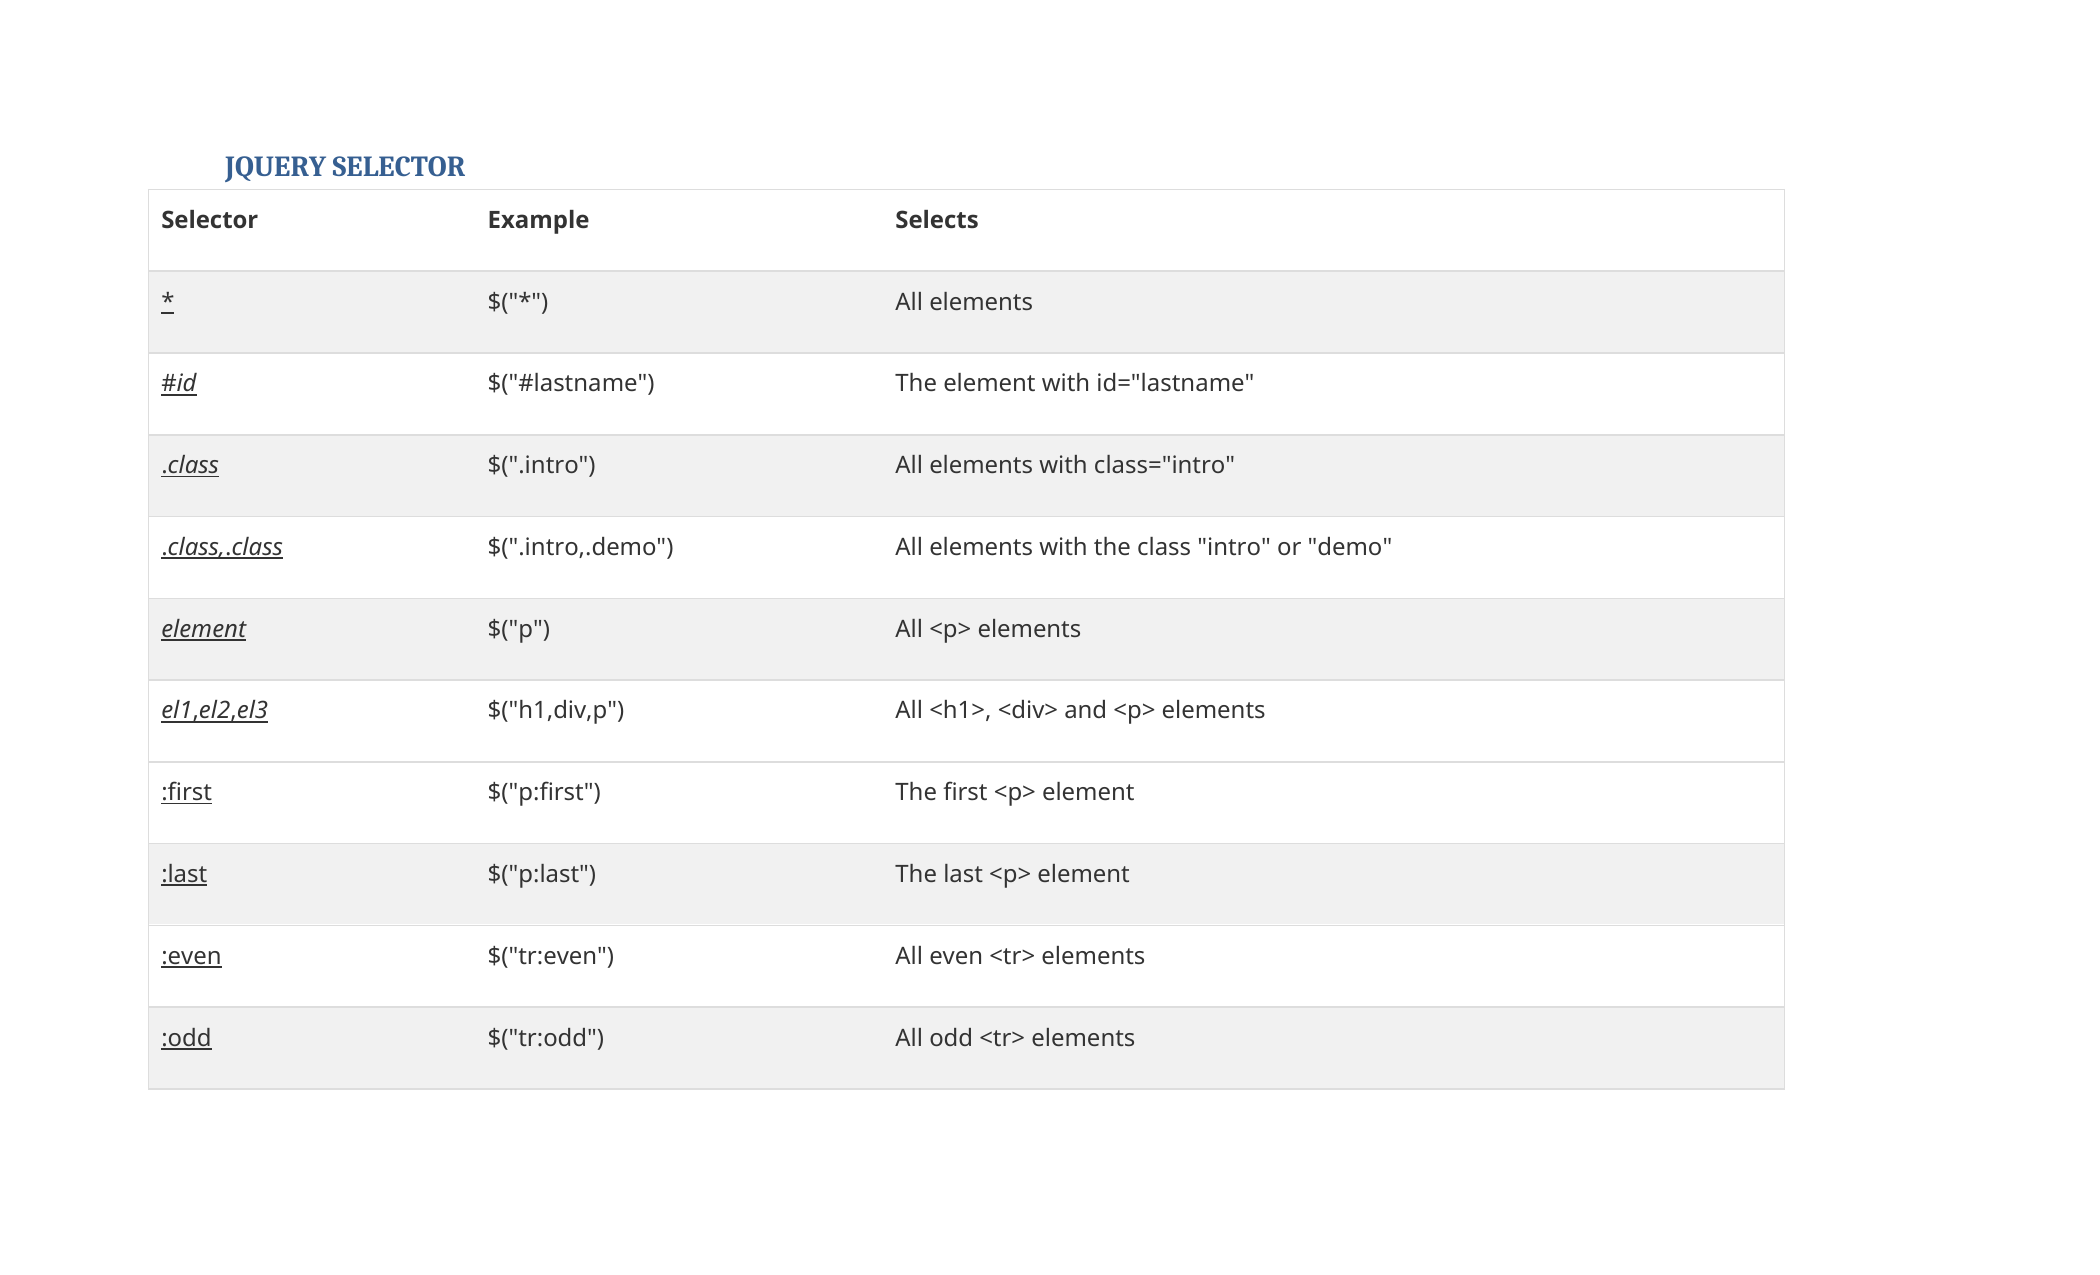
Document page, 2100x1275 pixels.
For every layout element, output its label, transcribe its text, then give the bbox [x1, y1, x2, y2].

table_cell All even <tr> elements [883, 926, 1784, 1006]
table_cell :even [149, 926, 475, 1006]
table_cell element [149, 599, 475, 679]
subtitle JQUERY SELECTOR [150, 150, 1950, 183]
table_cell All elements with the class "intro" or "demo" [883, 517, 1784, 597]
table_header Selects [883, 190, 1784, 270]
table_cell :last [149, 844, 475, 924]
table_cell .class,.class [149, 517, 475, 597]
table_cell The element with id="lastname" [883, 354, 1784, 434]
table_cell All <h1>, <div> and <p> elements [883, 681, 1784, 761]
table_cell $("h1,div,p") [475, 681, 883, 761]
table_cell All odd <tr> elements [883, 1008, 1784, 1088]
table_cell $(".intro") [475, 436, 883, 516]
table_cell $("*") [475, 272, 883, 352]
table_cell .class [149, 436, 475, 516]
table_cell $("p:last") [475, 844, 883, 924]
table_cell $("tr:odd") [475, 1008, 883, 1088]
table_cell $("p") [475, 599, 883, 679]
table_cell The last <p> element [883, 844, 1784, 924]
table_cell * [149, 272, 475, 352]
table_cell el1,el2,el3 [149, 681, 475, 761]
table_header Selector [149, 190, 475, 270]
table_cell $(".intro,.demo") [475, 517, 883, 597]
table_cell $("#lastname") [475, 354, 883, 434]
table_cell :first [149, 763, 475, 843]
table_cell All elements [883, 272, 1784, 352]
table_cell All elements with class="intro" [883, 436, 1784, 516]
table_cell The first <p> element [883, 763, 1784, 843]
table_cell $("p:first") [475, 763, 883, 843]
table_cell All <p> elements [883, 599, 1784, 679]
table_cell :odd [149, 1008, 475, 1088]
table_header Example [475, 190, 883, 270]
table_cell #id [149, 354, 475, 434]
table_cell $("tr:even") [475, 926, 883, 1006]
